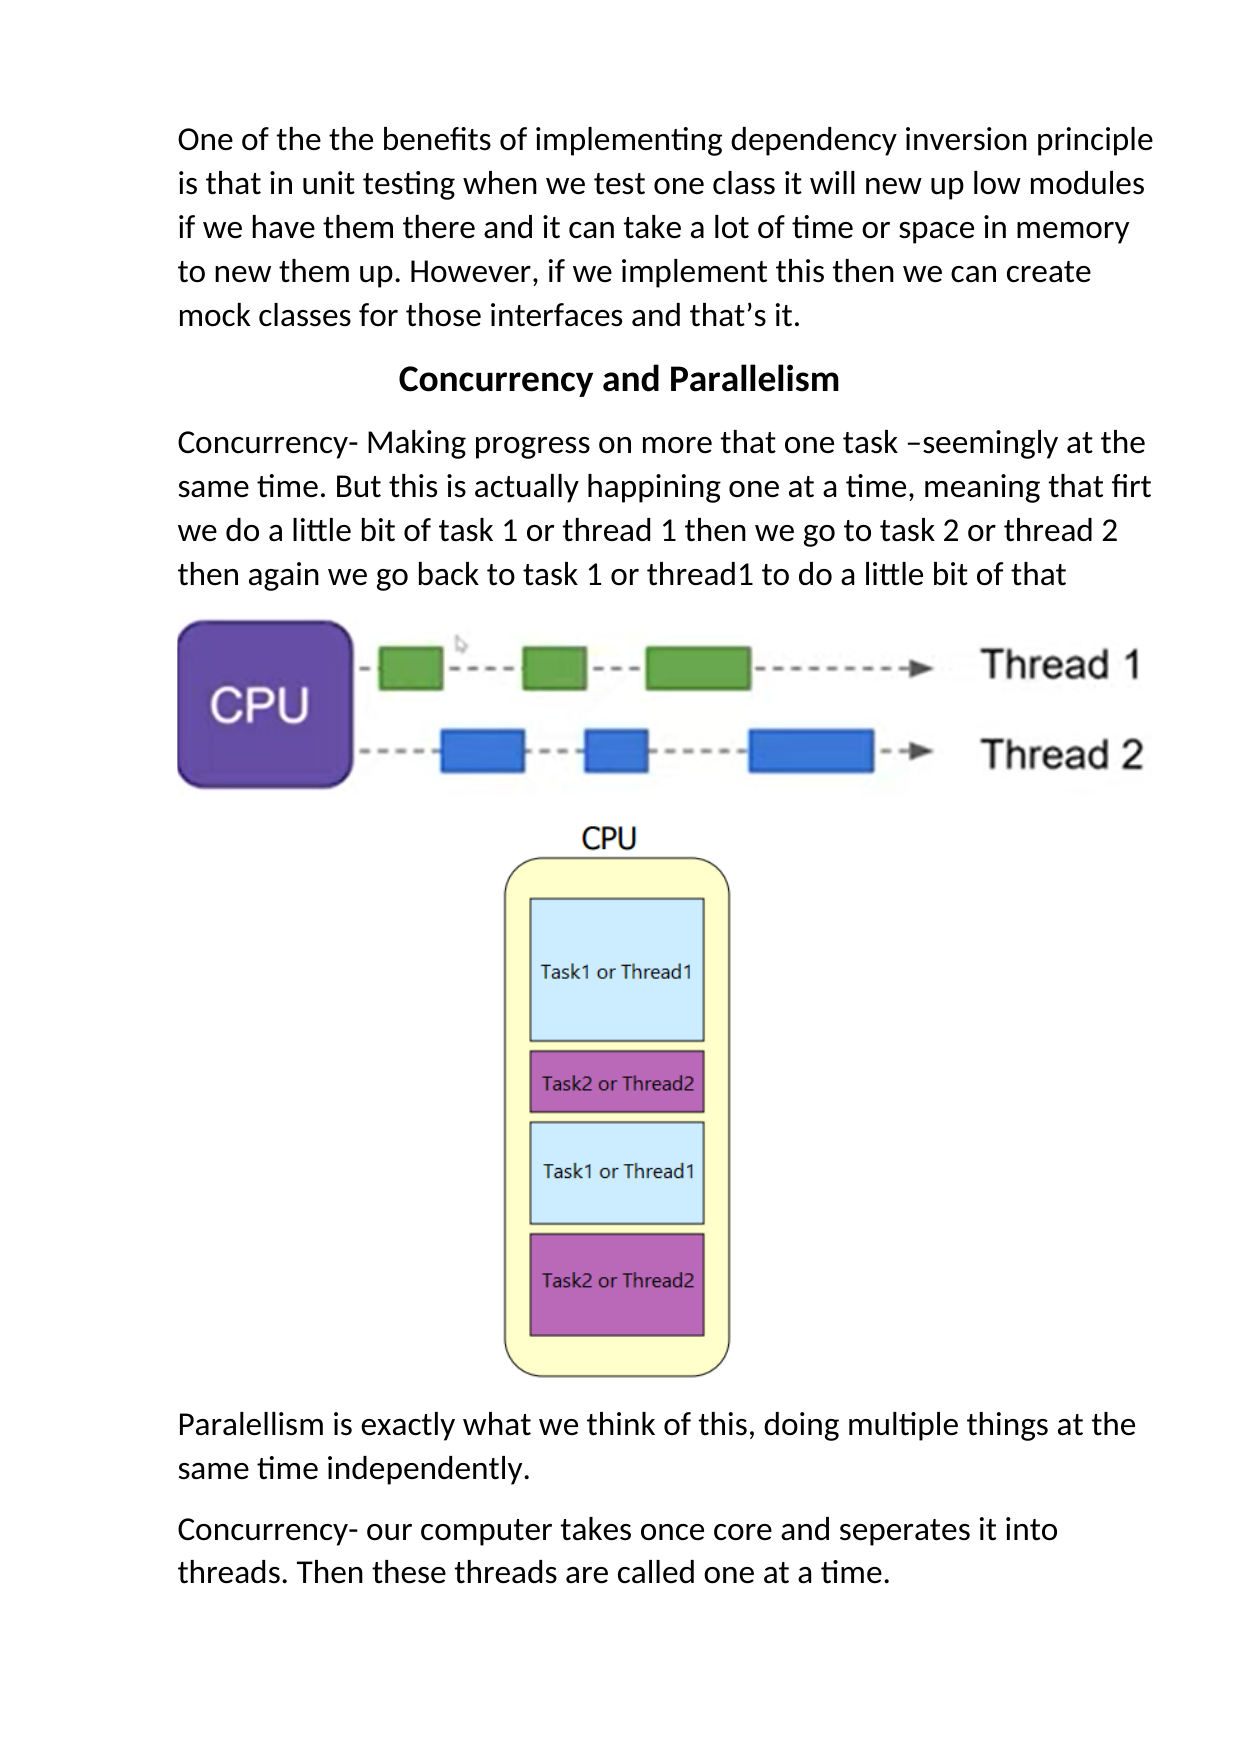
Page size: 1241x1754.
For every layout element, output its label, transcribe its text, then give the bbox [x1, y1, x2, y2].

text Concurrency- Making progress on more that one task –seemingly at the same time. But this is actually happining one at a time, meaning that firt we do a little bit of task 1 or thread 1 then we go to task 2 or thread 2 then again we go back to task 1 or thread1 to do a little bit of that [177, 421, 1162, 593]
picture [472, 815, 779, 1384]
text Paralellism is exactly what we think of this, doing multiple things at the same time independently. [177, 1403, 1162, 1488]
picture [177, 613, 1152, 797]
text One of the the benefits of implementing dependency inversion principle is that in unit testing when we test one class it will new up low modules if we have them there and it can take a lot of time or space in memory to new them up. However, if we implement this then we can create mock classes for those interfaces and that’s it. [177, 118, 1162, 335]
text Concurrency and Parallelism [177, 354, 1162, 400]
text Concurrency- our computer takes once core and seperates it into threads. Then these threads are called one at a time. [177, 1507, 1162, 1592]
